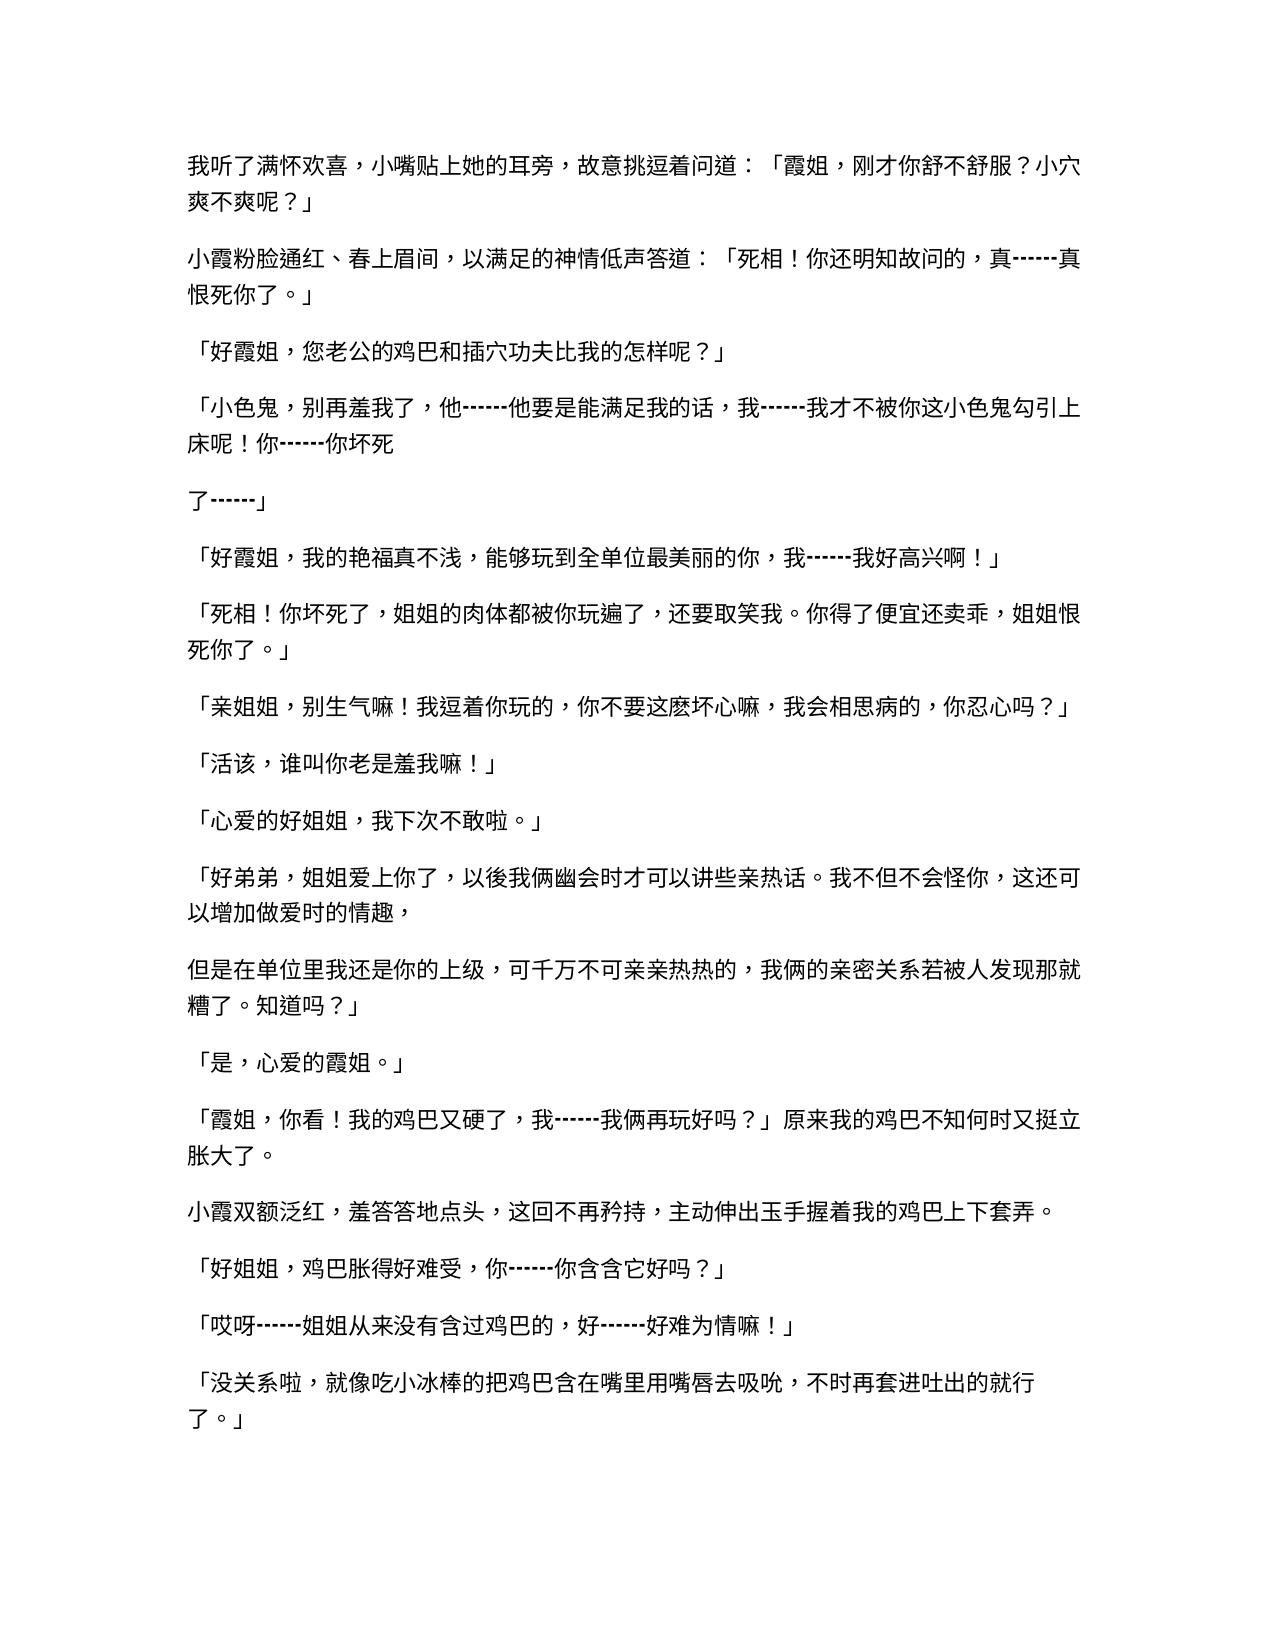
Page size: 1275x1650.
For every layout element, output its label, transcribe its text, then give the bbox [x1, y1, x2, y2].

text 「活该，谁叫你老是羞我嘛！」 [187, 748, 1087, 779]
text 「是，心爱的霞姐。」 [187, 1047, 1087, 1078]
text 小霞双额泛红，羞答答地点头，这回不再矜持，主动伸出玉手握着我的鸡巴上下套弄。 [187, 1196, 1087, 1228]
text 「霞姐，你看！我的鸡巴又硬了，我┅┅我俩再玩好吗？」原来我的鸡巴不知何时又挺立胀大了。 [187, 1104, 1087, 1171]
text 但是在单位里我还是你的上级，可千万不可亲亲热热的，我俩的亲密关系若被人发现那就糟了。知道吗？」 [187, 954, 1087, 1021]
text 「没关系啦，就像吃小冰棒的把鸡巴含在嘴里用嘴唇去吸吮，不时再套进吐出的就行了。」 [187, 1367, 1087, 1434]
text 我听了满怀欢喜，小嘴贴上她的耳旁，故意挑逗着问道∶「霞姐，刚才你舒不舒服？小穴爽不爽呢？」 [187, 150, 1087, 217]
text 「亲姐姐，别生气嘛！我逗着你玩的，你不要这麽坏心嘛，我会相思病的，你忍心吗？」 [187, 691, 1087, 722]
text 「好姐姐，鸡巴胀得好难受，你┅┅你含含它好吗？」 [187, 1253, 1087, 1284]
text 小霞粉脸通红、春上眉间，以满足的神情低声答道∶「死相！你还明知故问的，真┅┅真恨死你了。」 [187, 243, 1087, 310]
text 「好霞姐，您老公的鸡巴和插穴功夫比我的怎样呢？」 [187, 335, 1087, 367]
text 「小色鬼，别再羞我了，他┅┅他要是能满足我的话，我┅┅我才不被你这小色鬼勾引上床呢！你┅┅你坏死 [187, 392, 1087, 459]
text 「心爱的好姐姐，我下次不敢啦。」 [187, 805, 1087, 836]
text 「好霞姐，我的艳福真不浅，能够玩到全单位最美丽的你，我┅┅我好高兴啊！」 [187, 542, 1087, 573]
text 了┅┅」 [187, 485, 1087, 516]
text 「哎呀┅┅姐姐从来没有含过鸡巴的，好┅┅好难为情嘛！」 [187, 1310, 1087, 1341]
text 「好弟弟，姐姐爱上你了，以後我俩幽会时才可以讲些亲热话。我不但不会怪你，这还可以增加做爱时的情趣， [187, 861, 1087, 929]
text 「死相！你坏死了，姐姐的肉体都被你玩遍了，还要取笑我。你得了便宜还卖乖，姐姐恨死你了。」 [187, 598, 1087, 666]
